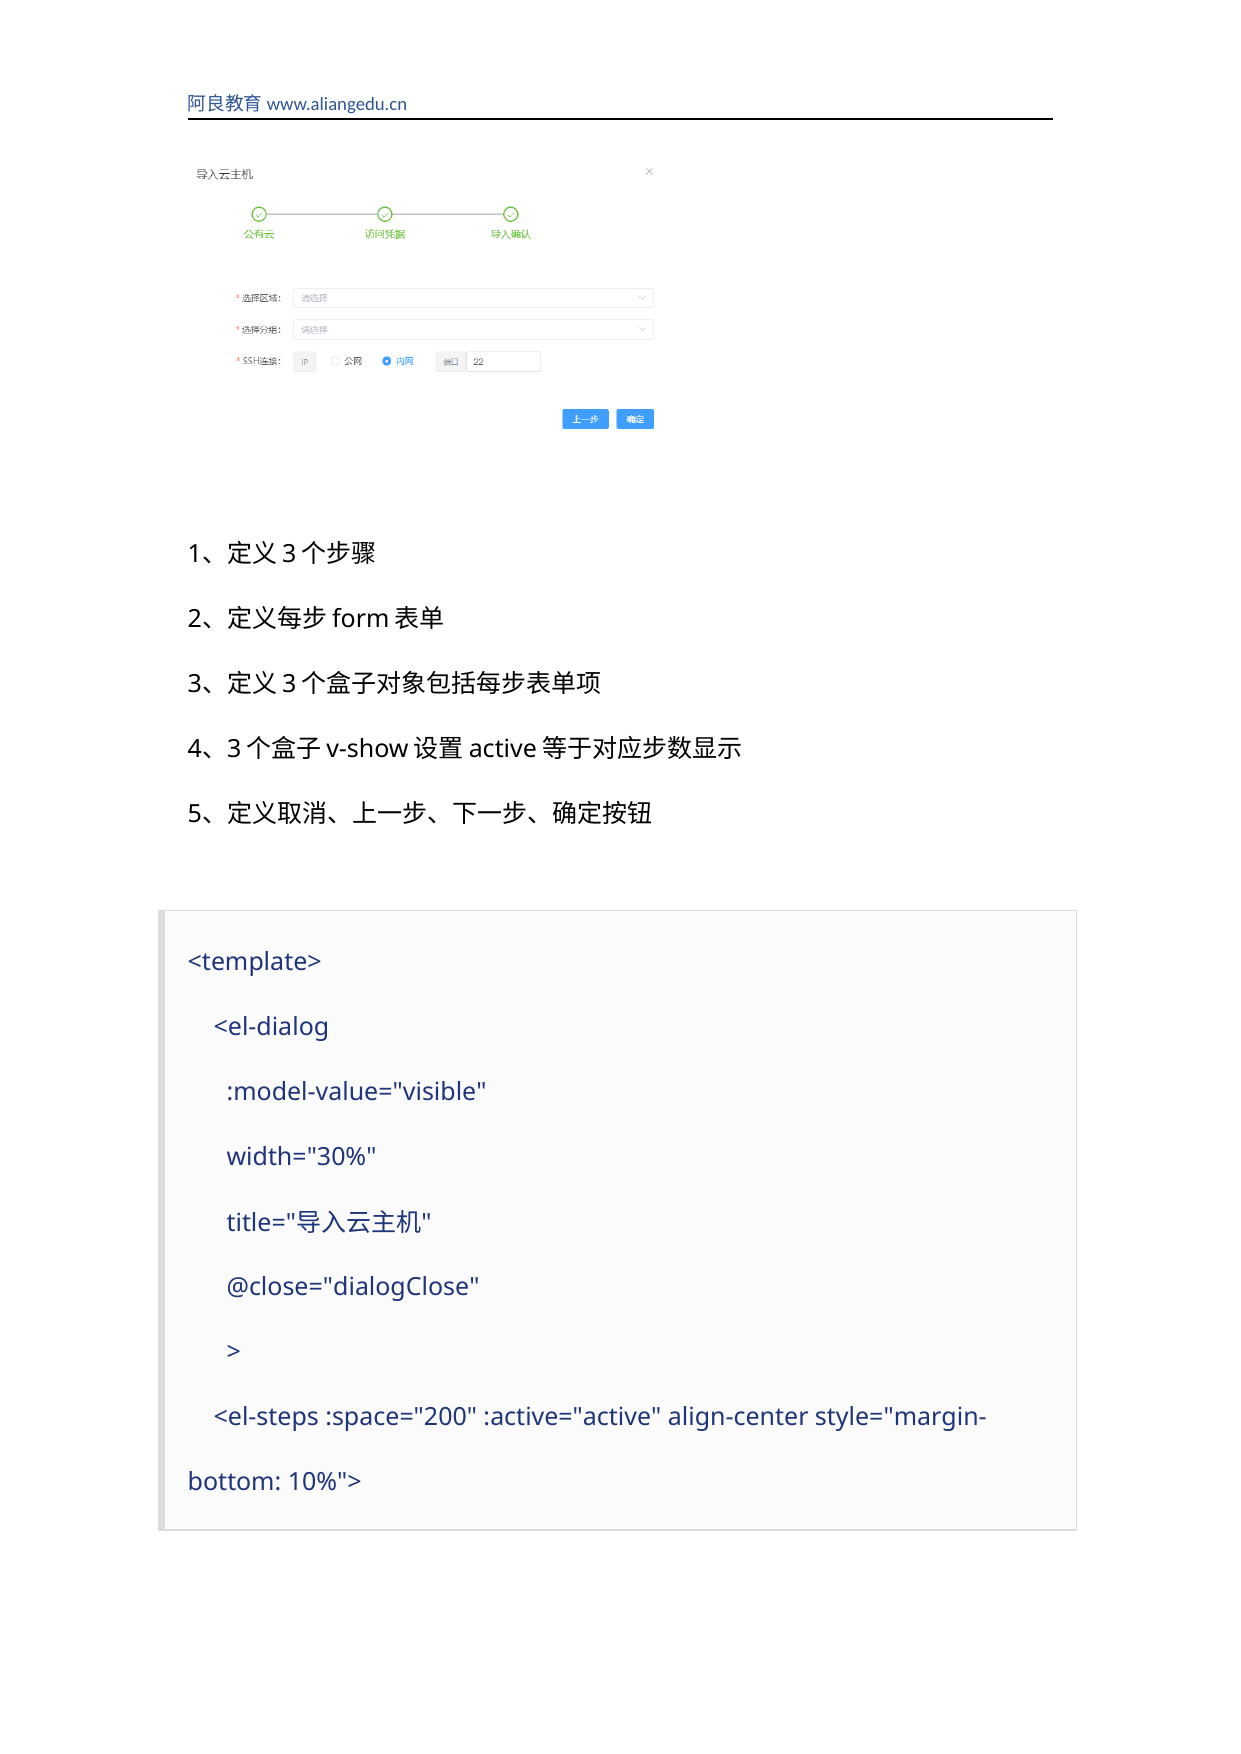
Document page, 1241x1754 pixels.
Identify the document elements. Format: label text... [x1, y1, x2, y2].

text 2、定义每步form表单 [187, 584, 1053, 649]
text 1、定义3个步骤 [187, 519, 1053, 584]
picture [187, 162, 663, 437]
text 5、定义取消、上一步、下一步、确定按钮 [187, 779, 1053, 844]
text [165, 911, 1076, 1529]
text 4、3个盒子v-show设置active等于对应步数显示 [187, 714, 1053, 779]
text 3、定义3个盒子对象包括每步表单项 [187, 649, 1053, 714]
